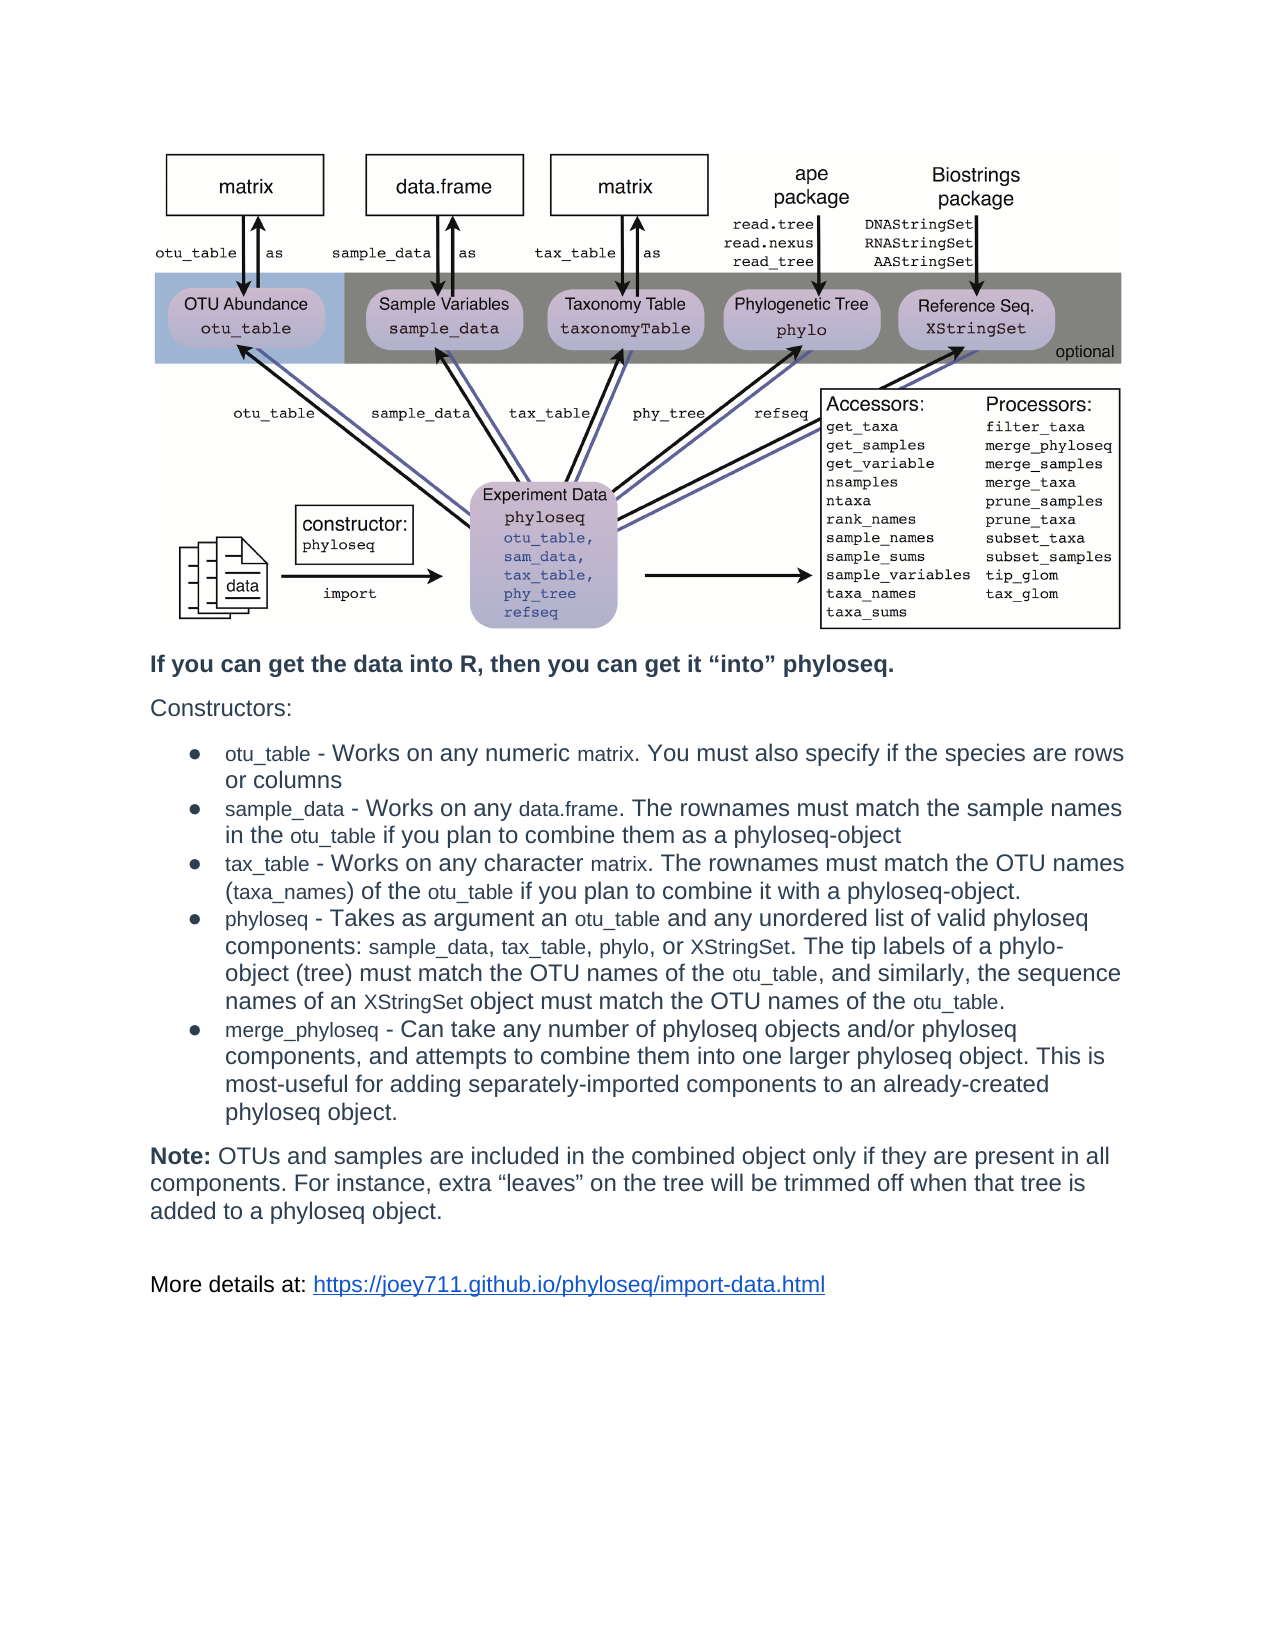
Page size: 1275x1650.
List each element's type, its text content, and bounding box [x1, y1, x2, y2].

text If you can get the data into R, then you can get it “into” phyloseq. [150, 650, 1125, 678]
text Note: OTUs and samples are included in the combined object only if they are present in all components. For instance, extra “leaves” on the tree will be trimmed off when that tree is added to a phyloseq object. [150, 1142, 1125, 1224]
text Constructors: [150, 694, 1125, 722]
list phyloseq - Takes as argument an otu_table and any unordered list of valid phyloseq components: sample_data, tax_table, phylo, or XStringSet. The tip labels of a phylo-object (tree) must match the OTU names of the otu_table, and similarly, the sequence names of an XStringSet object must match the OTU names of the otu_table. [187, 904, 1125, 1014]
list sample_data - Works on any data.frame. The rownames must match the sample names in the otu_table if you plan to combine them as a phyloseq-object [187, 794, 1125, 849]
text More details at: https://joey711.github.io/phyloseq/import-data.html [150, 1271, 1125, 1298]
list merge_phyloseq - Can take any number of phyloseq objects and/or phyloseq components, and attempts to combine them into one larger phyloseq object. This is most-useful for adding separately-imported components to an already-created phyloseq object. [187, 1014, 1125, 1125]
list tax_table - Works on any character matrix. The rownames must match the OTU names (taxa_names) of the otu_table if you plan to combine it with a phyloseq-object. [187, 849, 1125, 904]
list otu_table - Works on any numeric matrix. You must also specify if the species are rows or columns [187, 738, 1125, 794]
picture [150, 150, 1125, 634]
